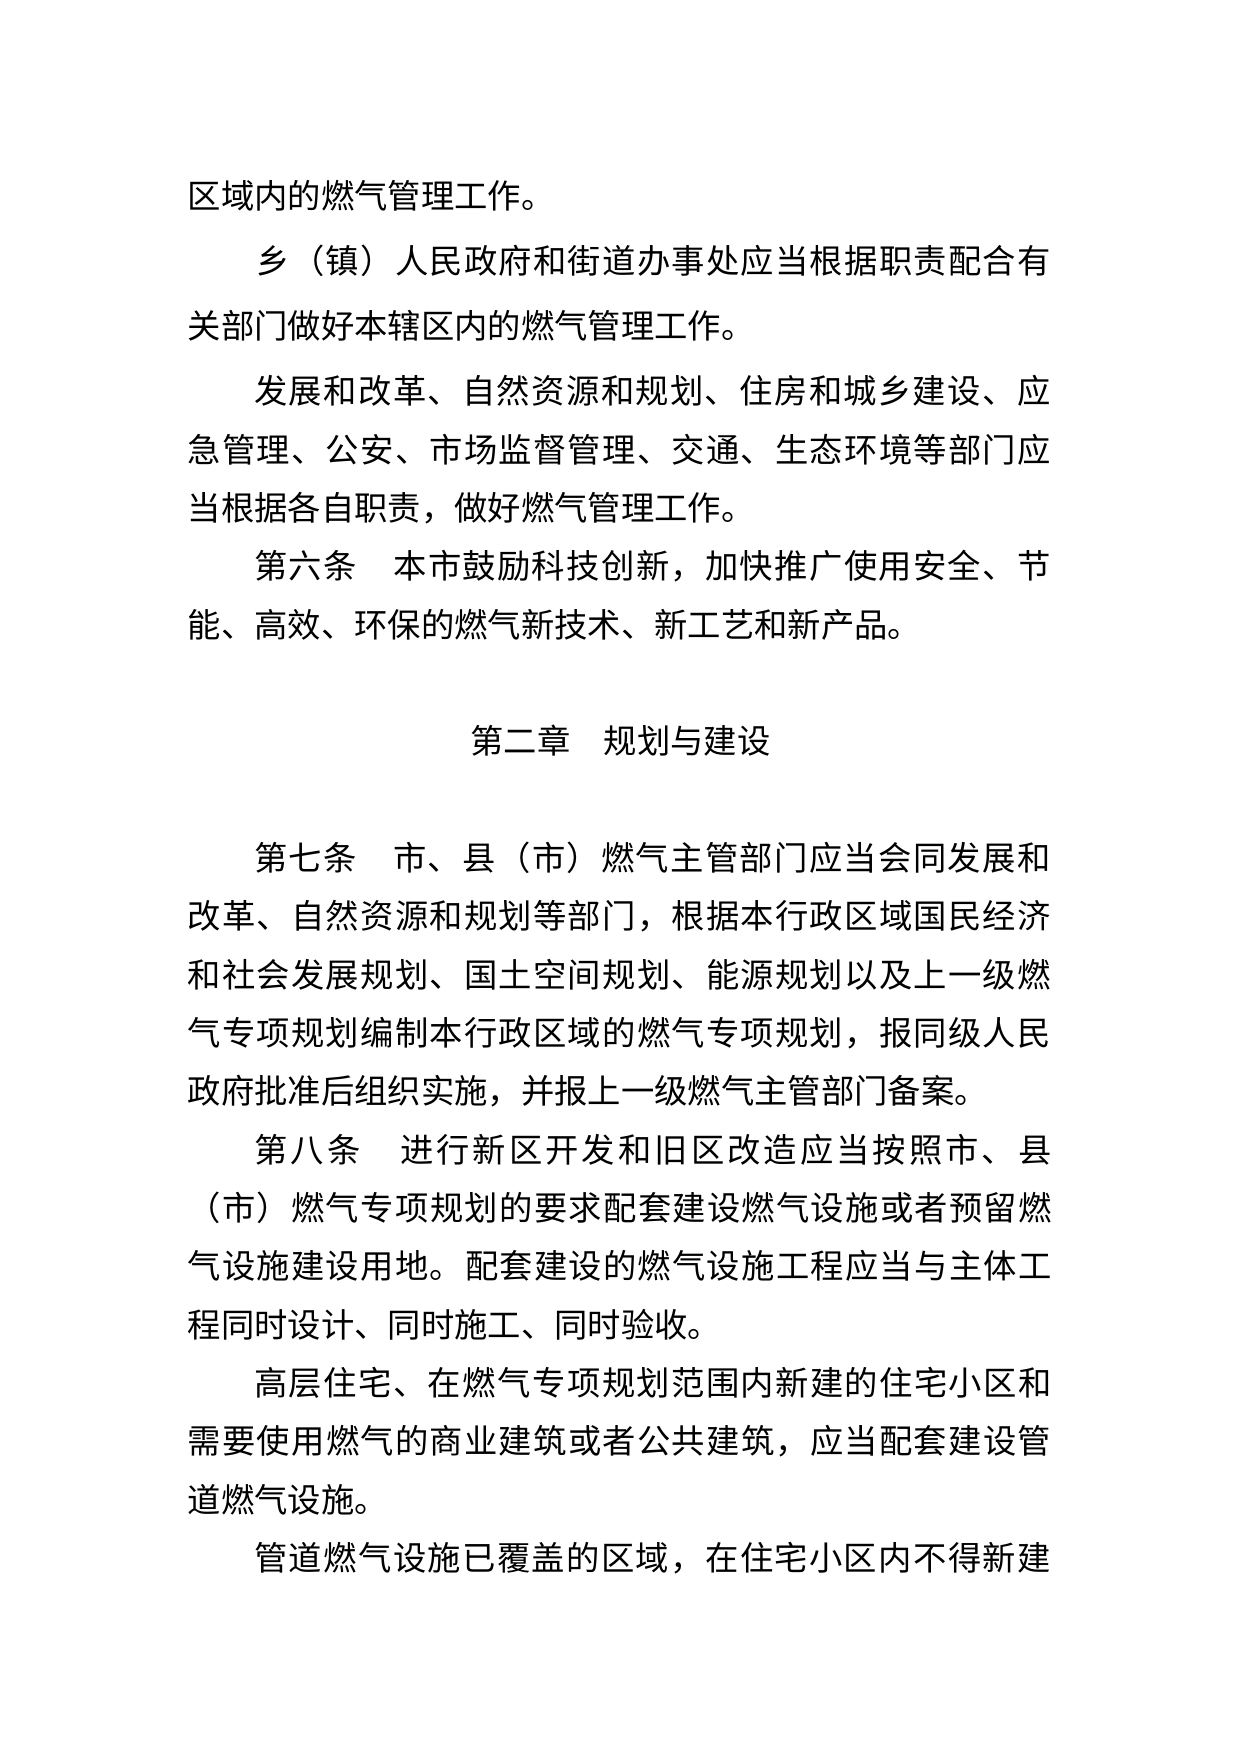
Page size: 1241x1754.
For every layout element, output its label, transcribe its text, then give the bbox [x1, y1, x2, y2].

text 发展和改革、自然资源和规划、住房和城乡建设、应急管理、公安、市场监督管理、交通、生态环境等部门应当根据各自职责，做好燃气管理工作。 [187, 357, 1053, 532]
text 第二章 规划与建设 [187, 707, 1053, 765]
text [187, 1524, 1053, 1582]
text 第八条 进行新区开发和旧区改造应当按照市、县（市）燃气专项规划的要求配套建设燃气设施或者预留燃气设施建设用地。配套建设的燃气设施工程应当与主体工程同时设计、同时施工、同时验收。 [187, 1115, 1053, 1349]
text 第七条 市、县（市）燃气主管部门应当会同发展和改革、自然资源和规划等部门，根据本行政区域国民经济和社会发展规划、国土空间规划、能源规划以及上一级燃气专项规划编制本行政区域的燃气专项规划，报同级人民政府批准后组织实施，并报上一级燃气主管部门备案。 [187, 824, 1053, 1115]
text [187, 162, 1053, 227]
text 第六条 本市鼓励科技创新，加快推广使用安全、节能、高效、环保的燃气新技术、新工艺和新产品。 [187, 532, 1053, 649]
text 乡（镇）人民政府和街道办事处应当根据职责配合有关部门做好本辖区内的燃气管理工作。 [187, 227, 1053, 357]
text 高层住宅、在燃气专项规划范围内新建的住宅小区和需要使用燃气的商业建筑或者公共建筑，应当配套建设管道燃气设施。 [187, 1349, 1053, 1524]
